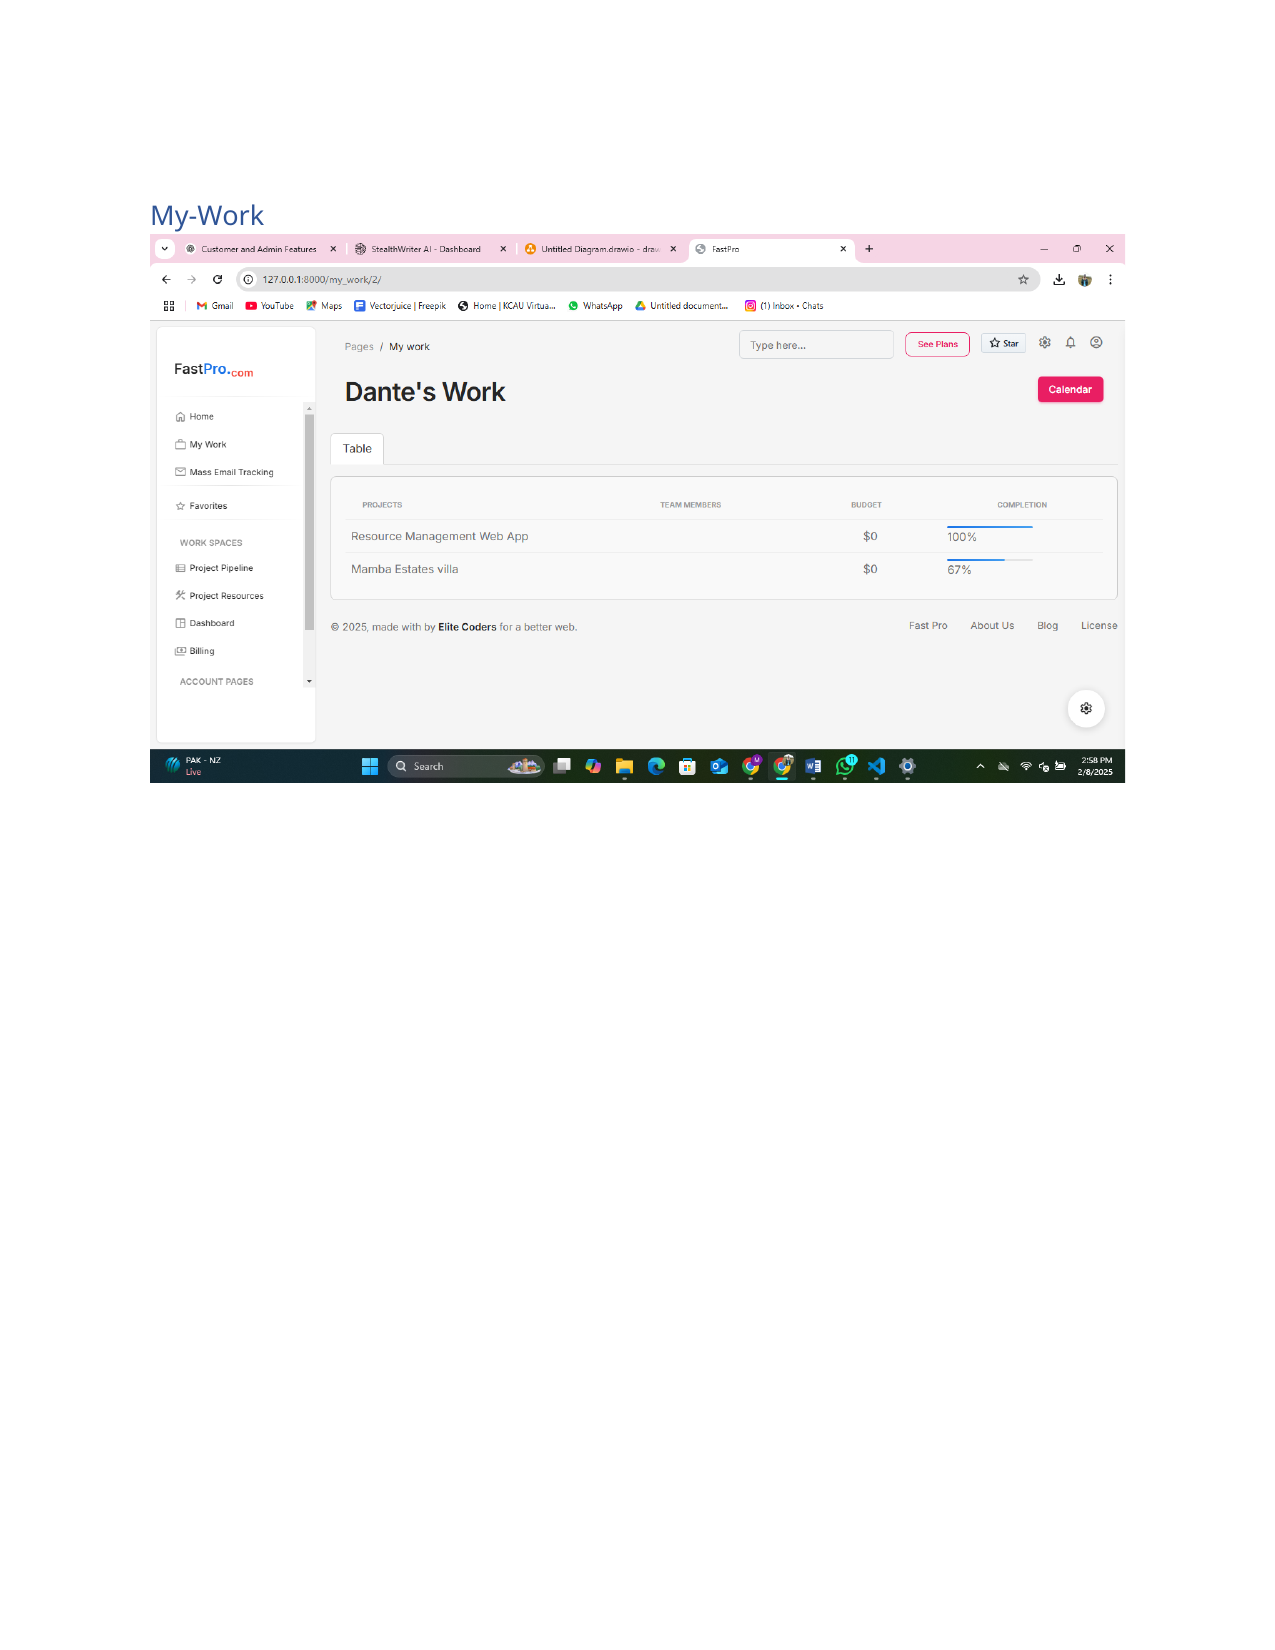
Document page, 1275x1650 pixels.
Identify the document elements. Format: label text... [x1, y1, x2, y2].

text My-Work [150, 196, 1125, 234]
picture [150, 234, 1125, 783]
